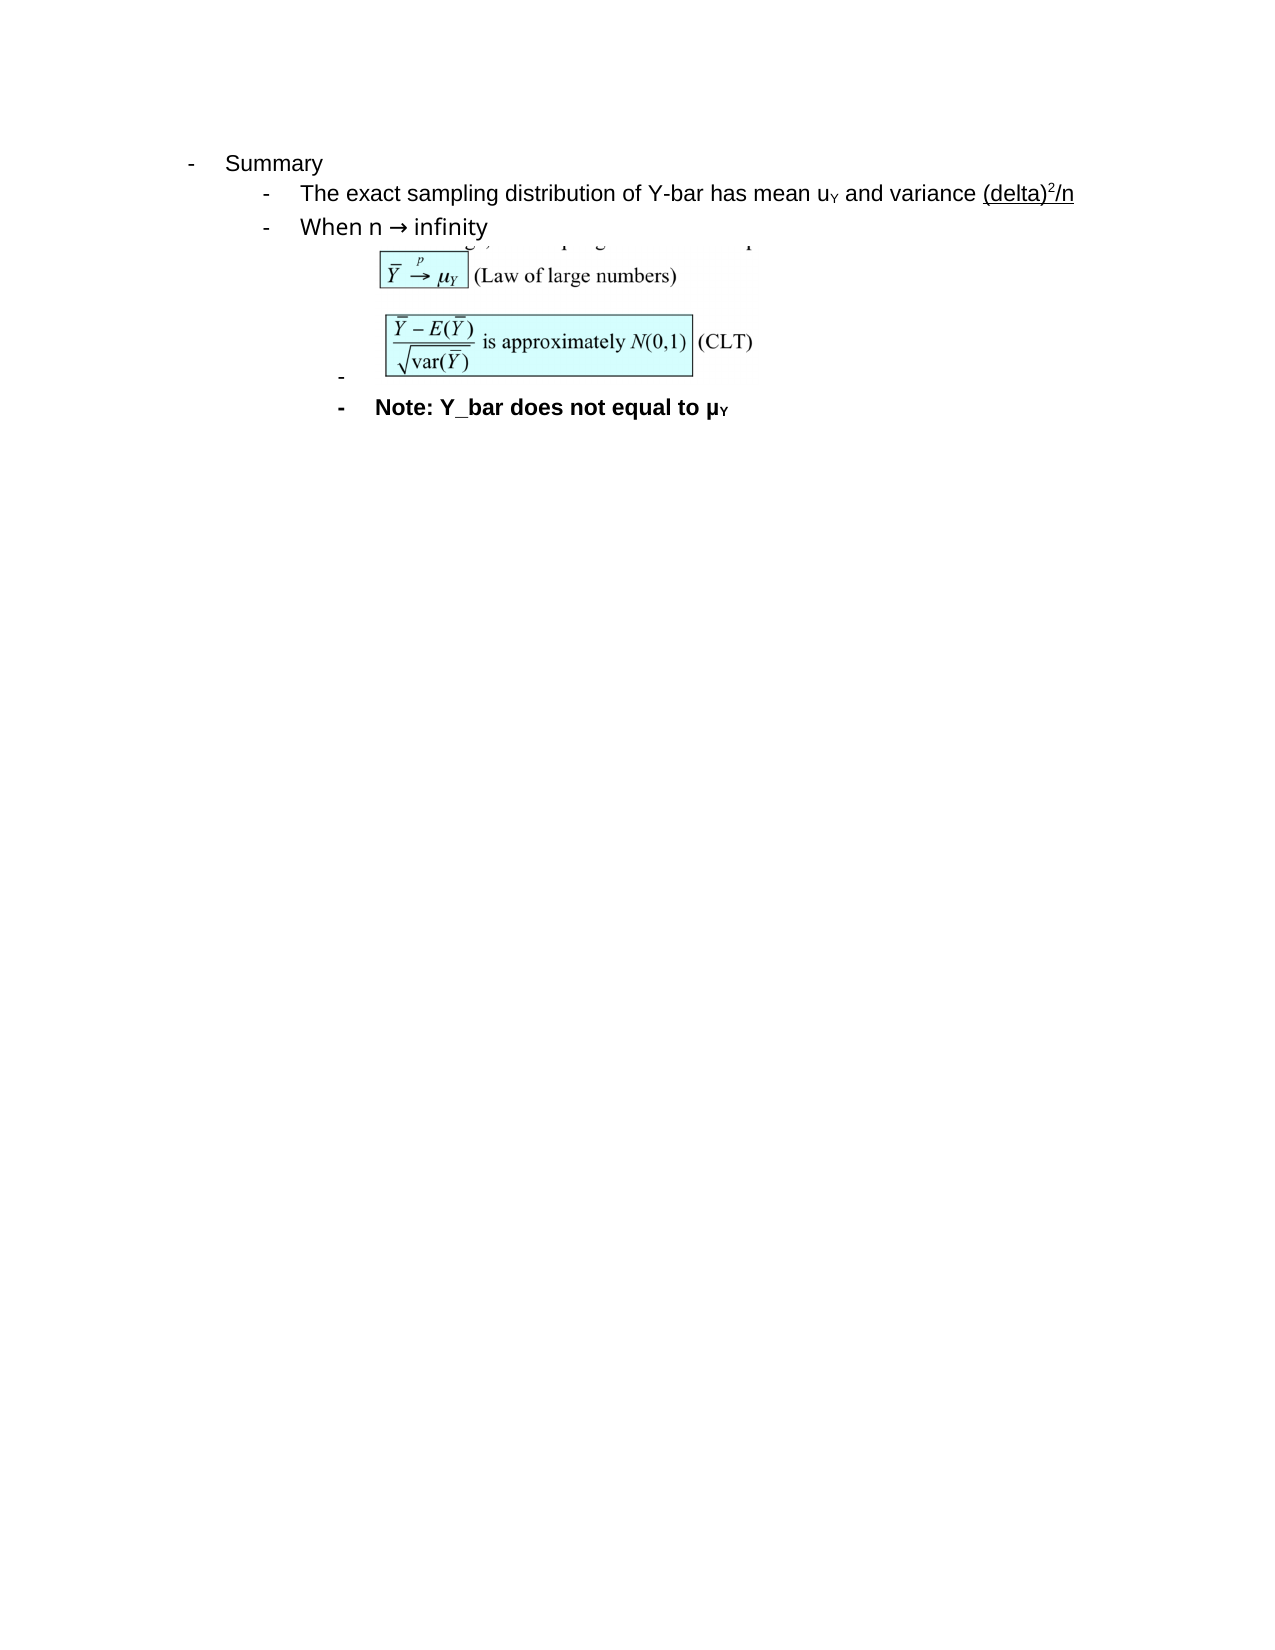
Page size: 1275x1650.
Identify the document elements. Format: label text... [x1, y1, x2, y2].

list Note: Y_bar does not equal to µY [337, 393, 1125, 420]
list Summary [187, 150, 1125, 176]
list The exact sampling distribution of Y-bar has mean uY and variance (delta)2/n [262, 180, 1125, 207]
list When n → infinity [262, 210, 1125, 242]
picture [375, 246, 759, 385]
